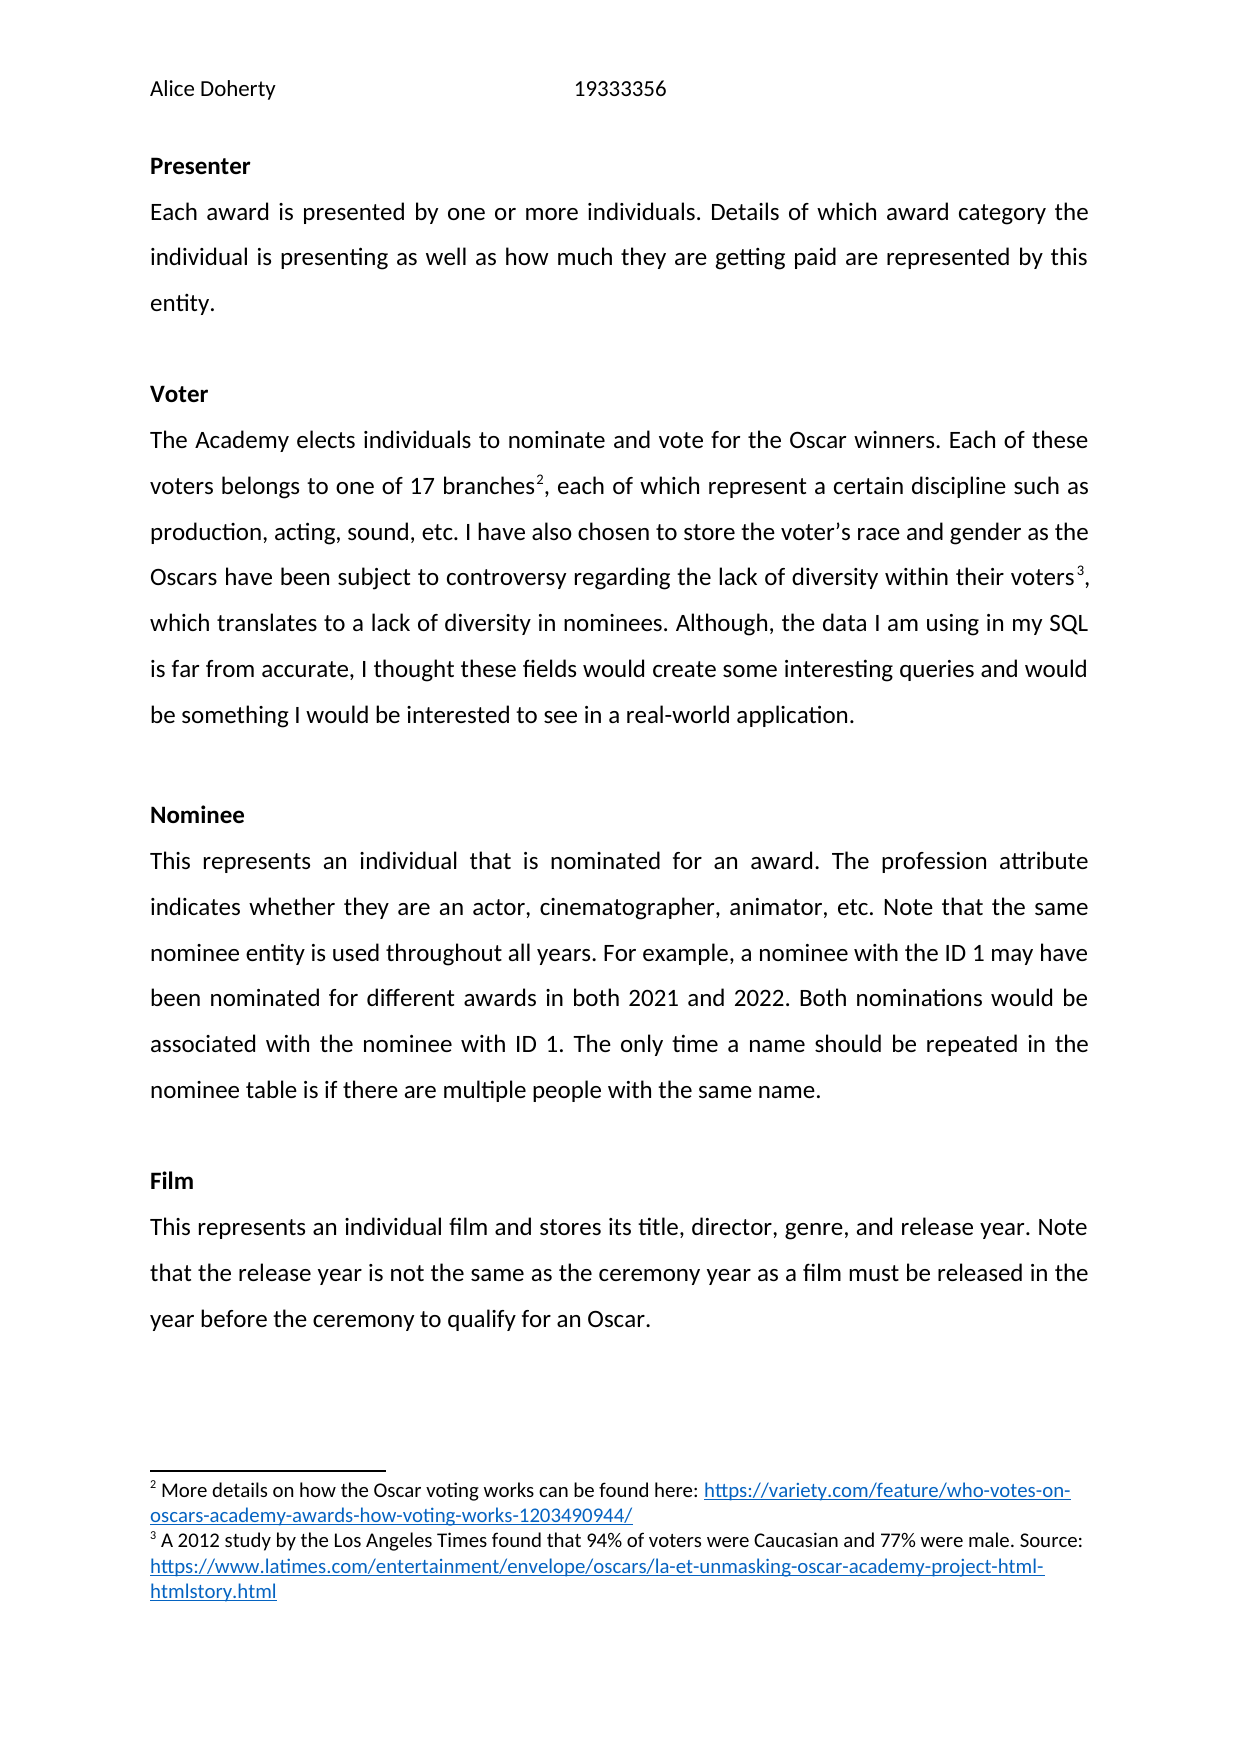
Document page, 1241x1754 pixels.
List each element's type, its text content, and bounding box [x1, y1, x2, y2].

text Each award is presented by one or more individuals. Details of which award category the individual is presenting as well as how much they are getting paid are represented by this entity. [150, 196, 1090, 318]
text Voter [150, 379, 1090, 409]
text Nominee [150, 800, 1090, 830]
text The Academy elects individuals to nominate and vote for the Oscar winners. Each of these voters belongs to one of 17 branches, each of which represent a certain discipline such as production, acting, sound, etc. I have also chosen to store the voter’s race and gender as the Oscars have been subject to controversy regarding the lack of diversity within their voters, which translates to a lack of diversity in nominees. Although, the data I am using in my SQL is far from accurate, I thought these fields would create some interesting queries and would be something I would be interested to see in a real-world application. [150, 424, 1090, 729]
text This represents an individual film and stores its title, director, genre, and release year. Note that the release year is not the same as the ceremony year as a film must be released in the year before the ceremony to qualify for an Oscar. [150, 1211, 1090, 1333]
text Film [150, 1166, 1090, 1196]
text This represents an individual that is nominated for an award. The profession attribute indicates whether they are an actor, cinematographer, animator, etc. Note that the same nominee entity is used throughout all years. For example, a nominee with the ID 1 may have been nominated for different awards in both 2021 and 2022. Both nominations would be associated with the nominee with ID 1. The only time a name should be repeated in the nominee table is if there are multiple people with the same name. [150, 845, 1090, 1104]
text Presenter [150, 150, 1090, 181]
